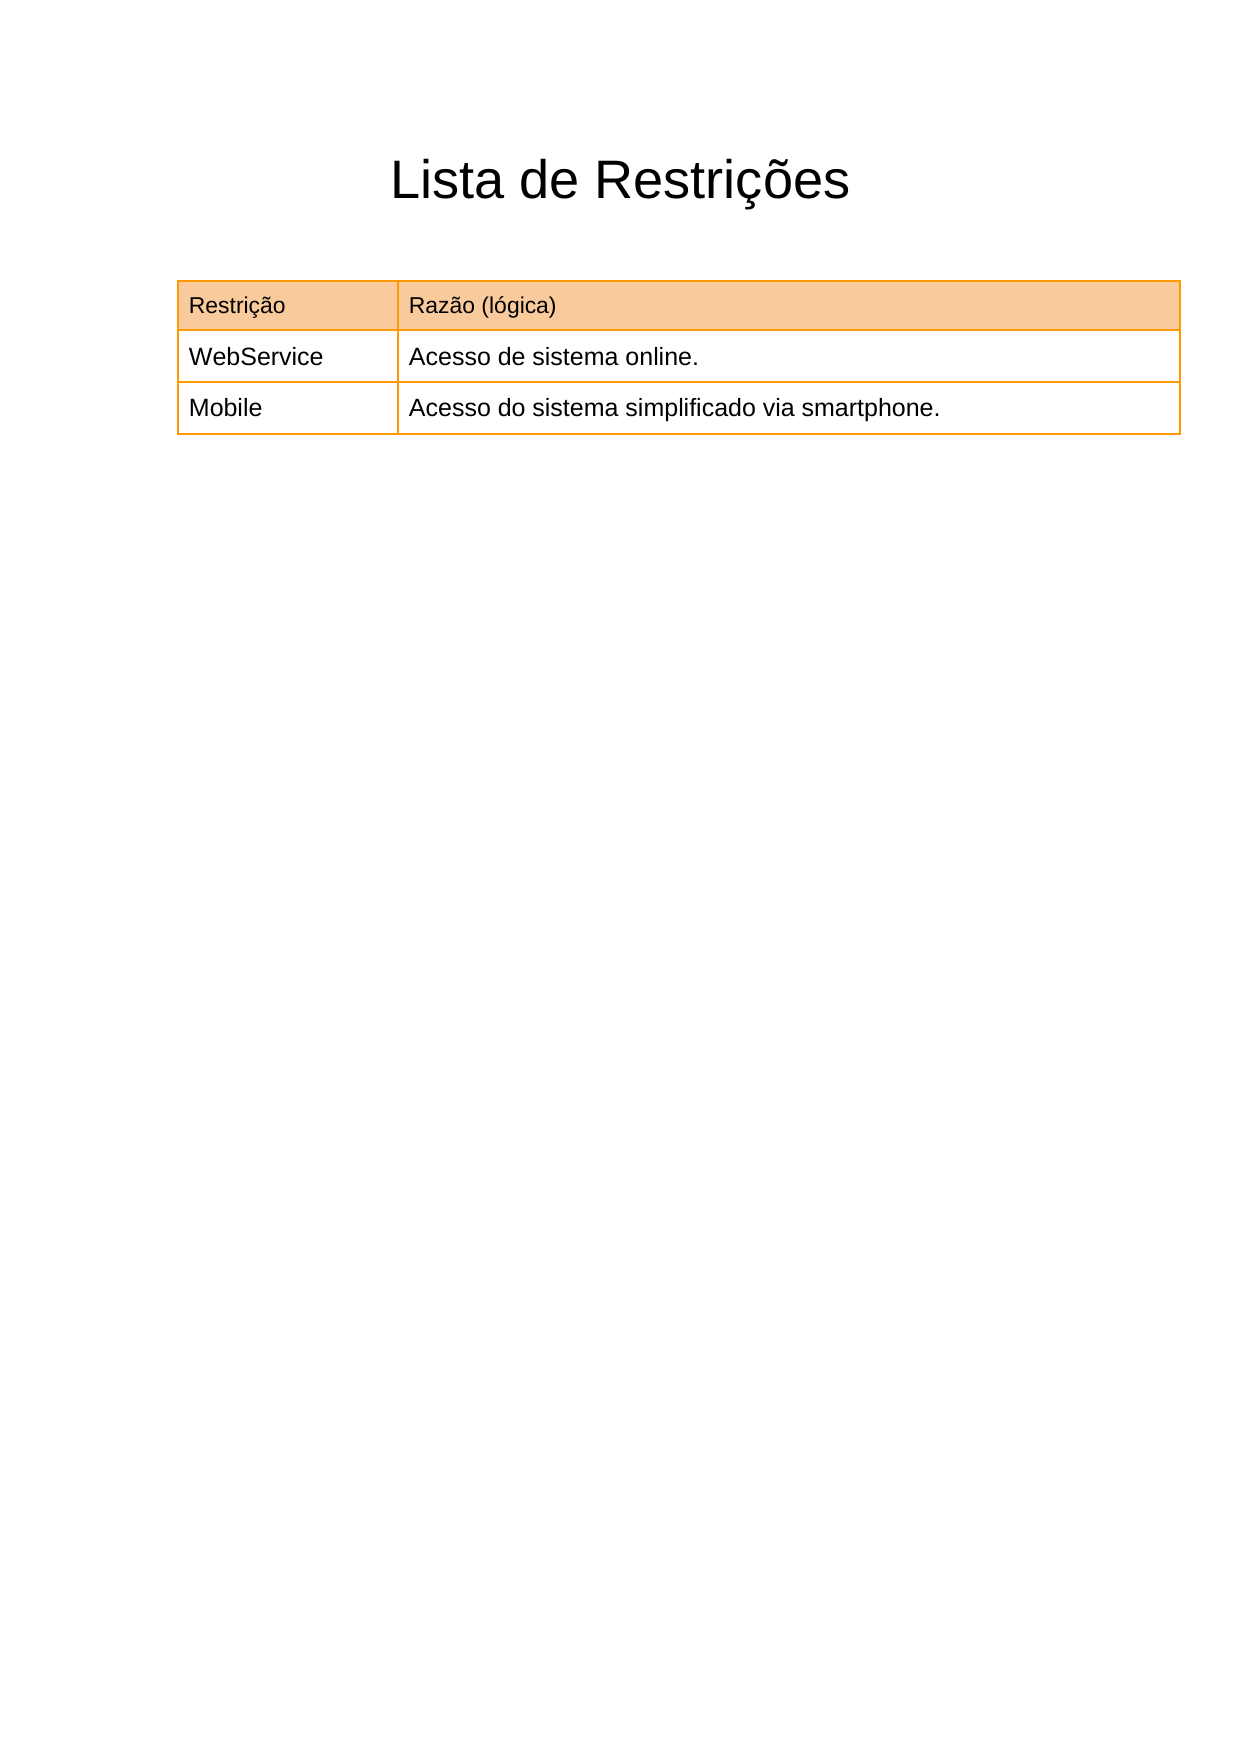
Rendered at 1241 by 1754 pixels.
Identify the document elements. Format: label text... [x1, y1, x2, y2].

text Lista de Restrições [177, 148, 1063, 210]
table_header Razão (lógica) [399, 282, 1179, 329]
table_cell Acesso do sistema simplificado via smartphone. [399, 383, 1179, 432]
table_cell WebService [179, 331, 397, 381]
table_header Restrição [179, 282, 397, 329]
table_cell Acesso de sistema online. [399, 331, 1179, 381]
table_cell Mobile [179, 383, 397, 432]
